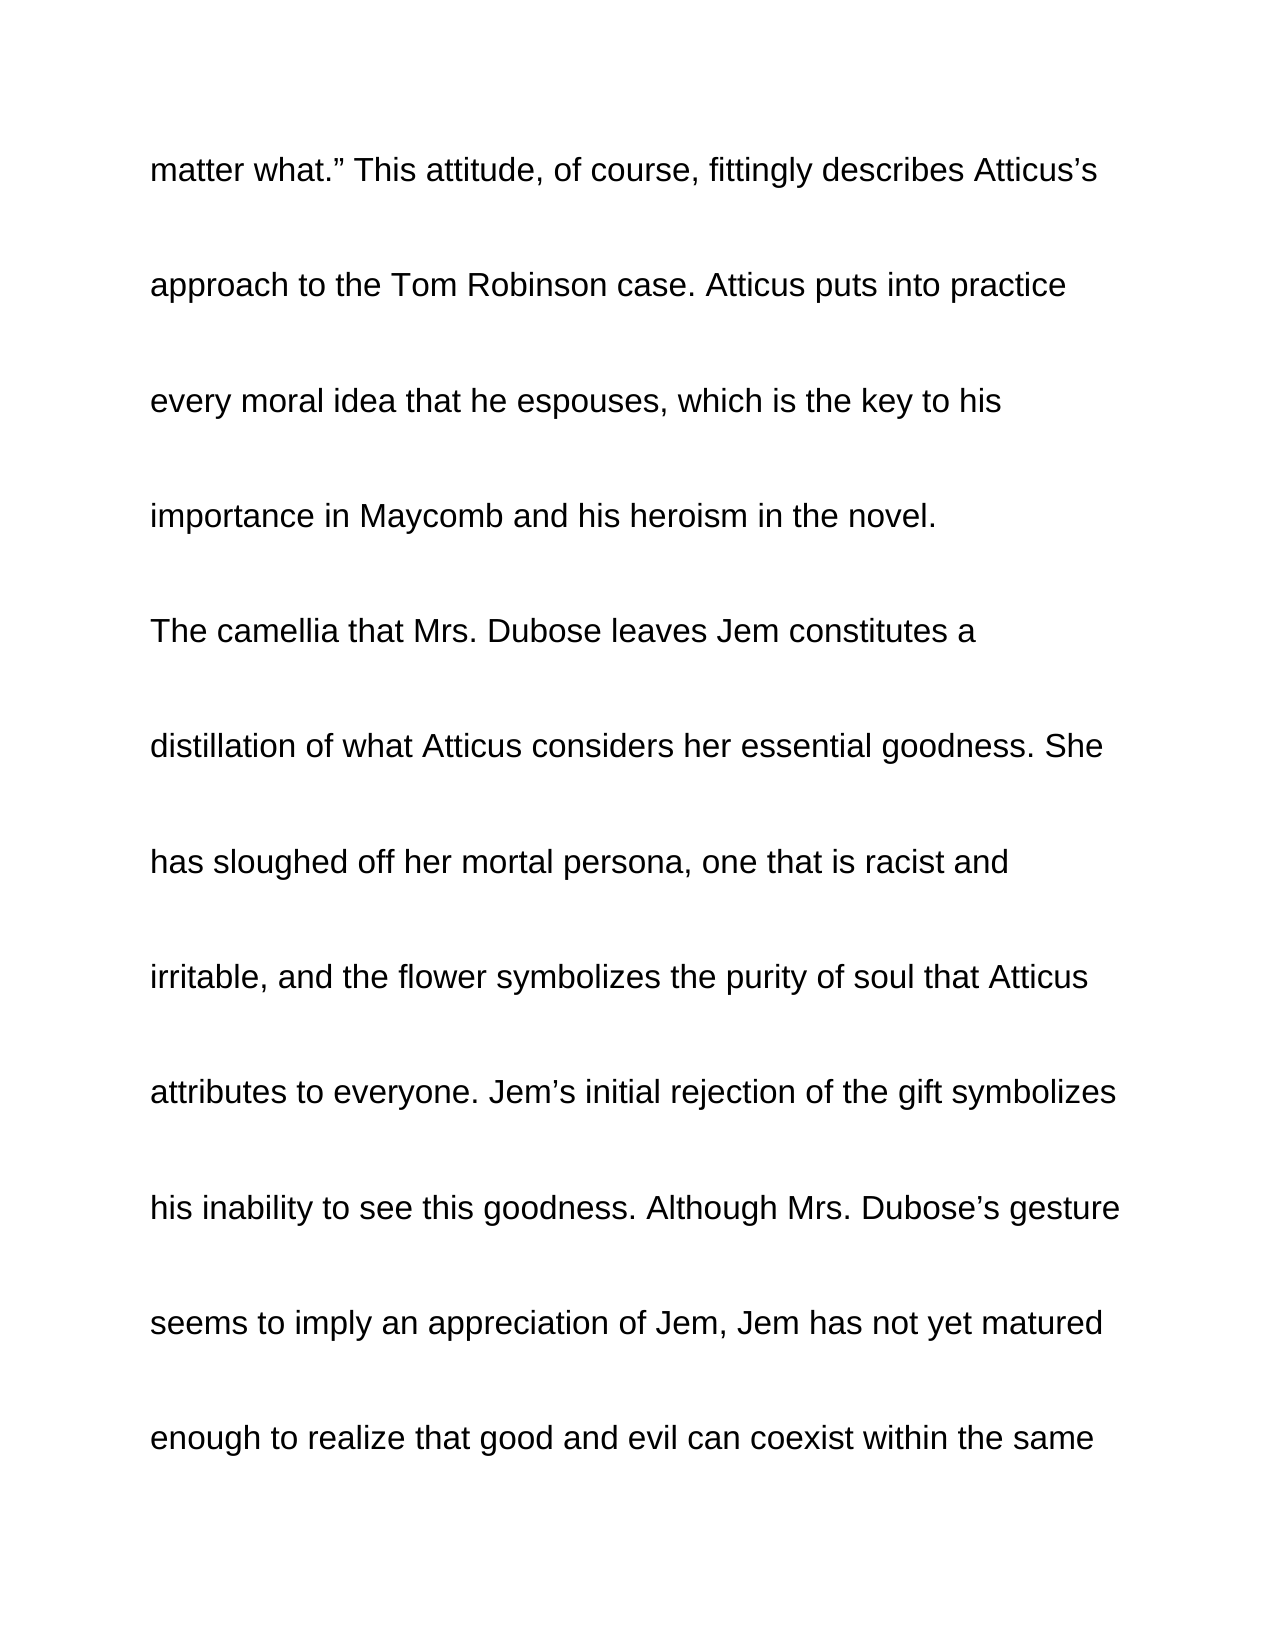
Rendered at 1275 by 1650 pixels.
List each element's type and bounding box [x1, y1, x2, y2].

text [150, 611, 1125, 1457]
text [150, 150, 1125, 534]
